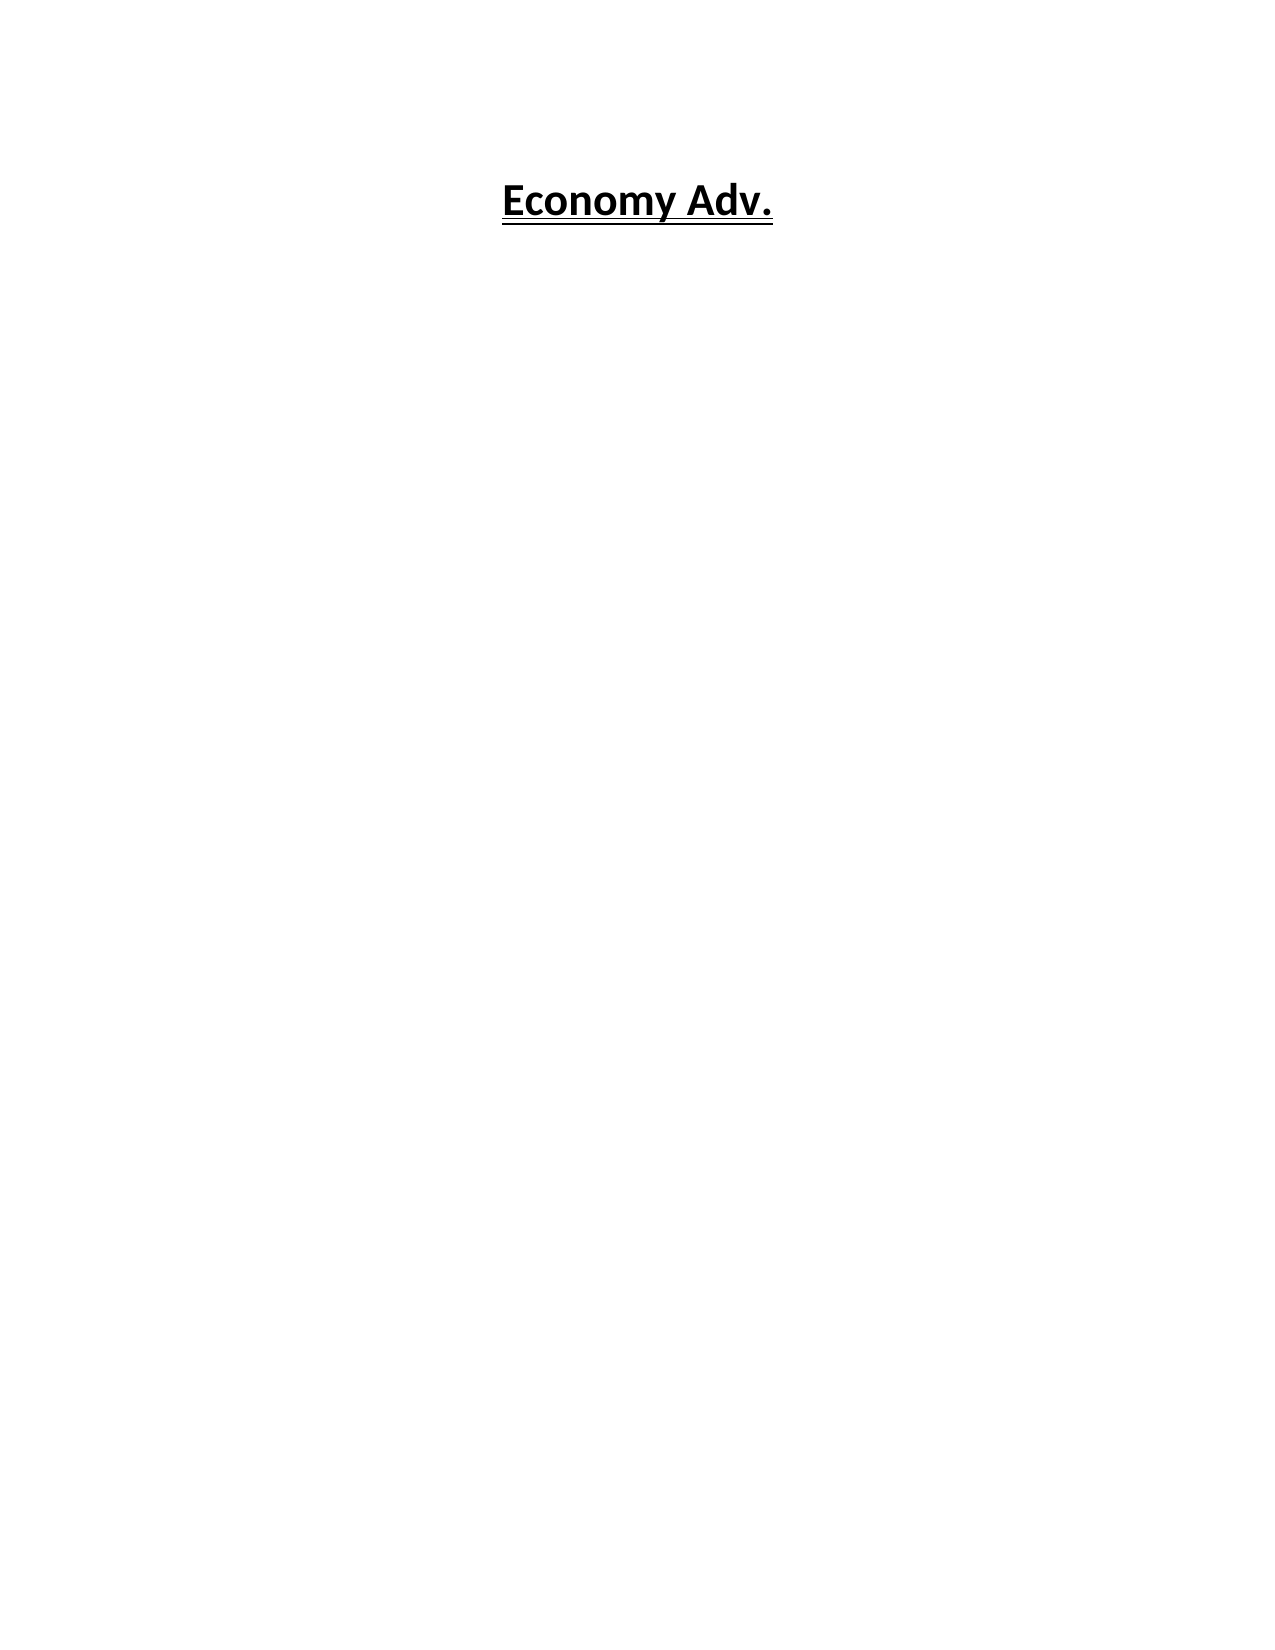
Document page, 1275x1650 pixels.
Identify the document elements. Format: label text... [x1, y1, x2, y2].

subtitle Economy Adv. [187, 171, 1087, 227]
